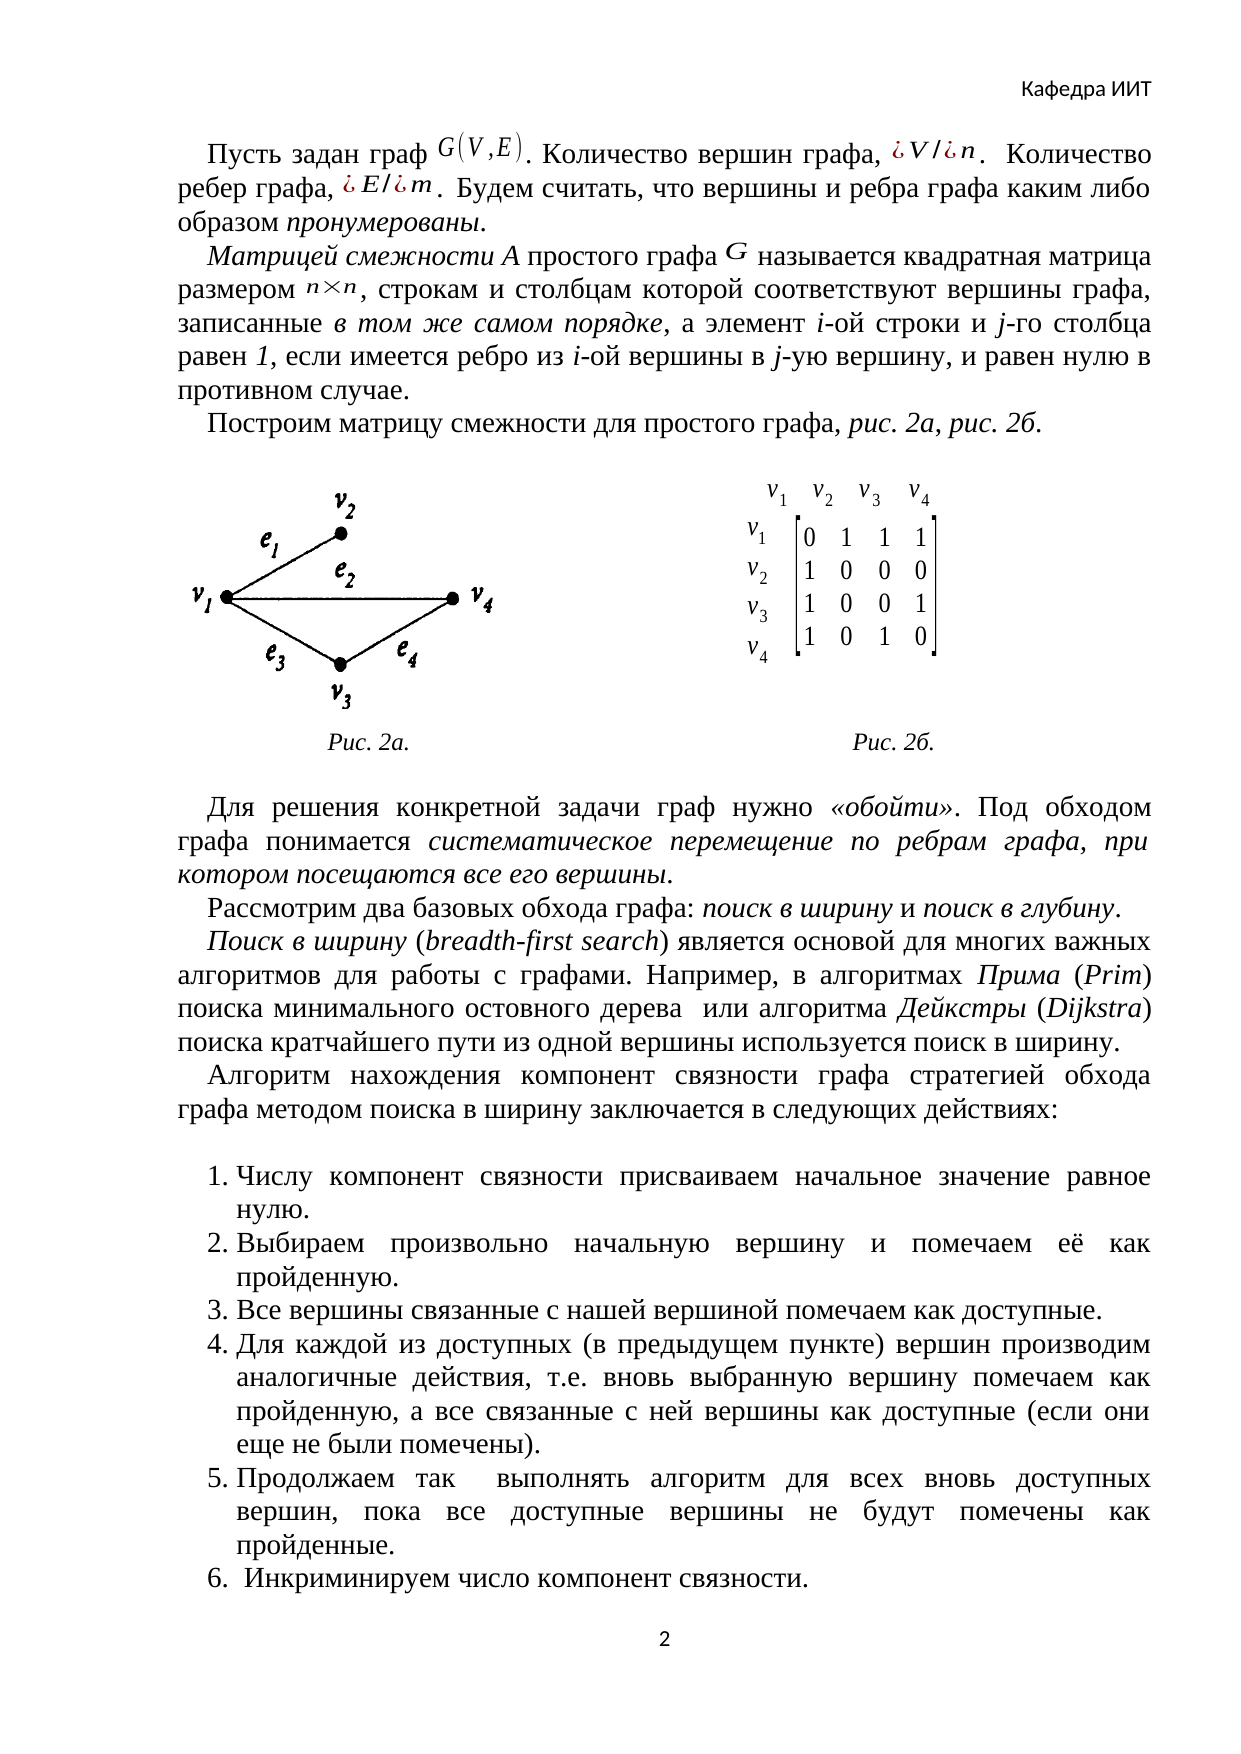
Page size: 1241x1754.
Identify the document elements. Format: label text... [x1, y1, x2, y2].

list Инкриминируем число компонент связности. [207, 1561, 1152, 1594]
text Матрицей смежности A простого графа называется квадратная матрица размером , строкам и столбцам которой соответствуют вершины графа, записанные в том же самом порядке, а элемент i-ой строки и j-го столбца равен 1, если имеется ребро из i-ой вершины в j-ую вершину, и равен нулю в противном случае. [177, 238, 1152, 406]
list Числу компонент связности присваиваем начальное значение равное нулю. [207, 1158, 1152, 1225]
picture [177, 472, 501, 709]
text Рис. 2а. Рис. 2б. [177, 727, 1152, 756]
list Выбираем произвольно начальную вершину и помечаем её как пройденную. [207, 1225, 1152, 1292]
text Алгоритм нахождения компонент связности графа стратегией обхода графа методом поиска в ширину заключается в следующих действиях: [177, 1057, 1152, 1124]
text Рассмотрим два базовых обхода графа: поиск в ширину и поиск в глубину. [177, 890, 1152, 923]
list Все вершины связанные с нашей вершиной помечаем как доступные. [207, 1292, 1152, 1326]
text Построим матрицу смежности для простого графа, рис. 2а, рис. 2б. [177, 406, 1152, 439]
text Пусть задан граф . Количество вершин графа, . Количество ребер графа, . Будем считать, что вершины и ребра графа каким либо образом пронумерованы. [177, 130, 1152, 238]
text Для решения конкретной задачи граф нужно «обойти». Под обходом графа понимается систематическое перемещение по ребрам графа, при котором посещаются все его вершины. [177, 789, 1152, 890]
list Для каждой из доступных (в предыдущем пункте) вершин производим аналогичные действия, т.е. вновь выбранную вершину помечаем как пройденную, а все связанные с ней вершины как доступные (если они еще не были помечены). [207, 1326, 1152, 1460]
list Продолжаем так выполнять алгоритм для всех вновь доступных вершин, пока все доступные вершины не будут помечены как пройденные. [207, 1460, 1152, 1561]
text Поиск в ширину (breadth-first search) является основой для многих важных алгоритмов для работы с графами. Например, в алгоритмах Прима (Prim) поиска минимального остовного дерева или алгоритма Дейкстры (Dijkstra) поиска кратчайшего пути из одной вершины используется поиск в ширину. [177, 923, 1152, 1057]
